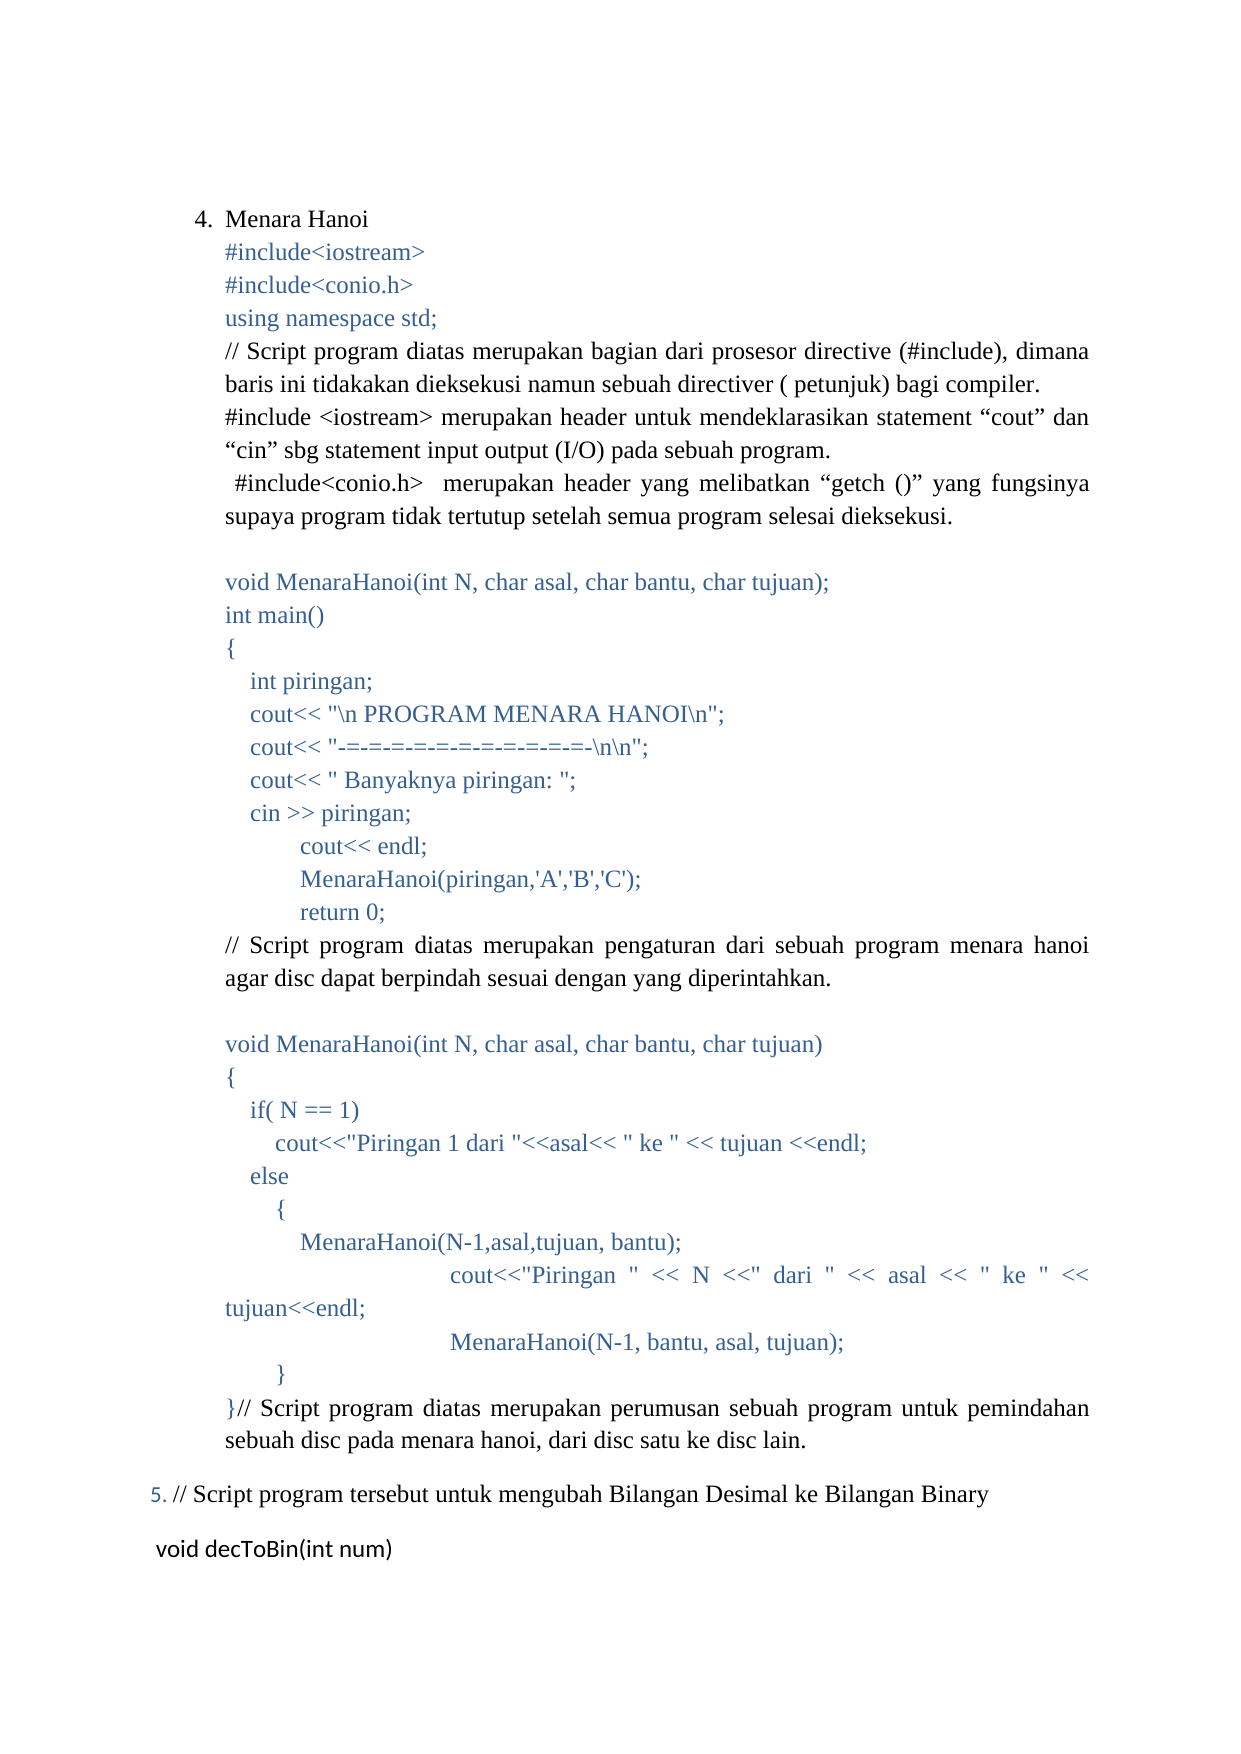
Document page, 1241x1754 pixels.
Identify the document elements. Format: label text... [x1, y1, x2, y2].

list cout<< endl; [225, 831, 1090, 860]
list cout<<"Piringan 1 dari "<<asal<< " ke " << tujuan <<endl; [225, 1128, 1090, 1157]
list { [225, 1062, 1090, 1091]
list cout<< "-=-=-=-=-=-=-=-=-=-=-=-\n\n"; [225, 732, 1090, 761]
list // Script program diatas merupakan pengaturan dari sebuah program menara hanoi agar disc dapat berpindah sesuai dengan yang diperintahkan. [225, 930, 1090, 992]
list cout<<"Piringan " << N <<" dari " << asal << " ke " << tujuan<<endl; [225, 1261, 1090, 1322]
list MenaraHanoi(piringan,'A','B','C'); [225, 864, 1090, 893]
text void decToBin(int num) [150, 1534, 1090, 1564]
list // Script program diatas merupakan bagian dari prosesor directive (#include), dimana baris ini tidakakan dieksekusi namun sebuah directiver ( petunjuk) bagi compiler. [225, 336, 1090, 398]
list } [225, 1359, 1090, 1388]
list cout<< " Banyaknya piringan: "; [225, 765, 1090, 794]
list if( N == 1) [225, 1095, 1090, 1124]
list cin >> piringan; [225, 798, 1090, 827]
list #include<iostream> [225, 237, 1090, 266]
list #include<conio.h> merupakan header yang melibatkan “getch ()” yang fungsinya supaya program tidak tertutup setelah semua program selesai dieksekusi. [225, 468, 1090, 530]
list Menara Hanoi [194, 204, 1090, 233]
list { [225, 633, 1090, 662]
list void MenaraHanoi(int N, char asal, char bantu, char tujuan) [225, 1029, 1090, 1058]
list using namespace std; [225, 303, 1090, 332]
list MenaraHanoi(N-1, bantu, asal, tujuan); [225, 1327, 1090, 1355]
list int piringan; [225, 666, 1090, 695]
list else [225, 1161, 1090, 1190]
list { [225, 1194, 1090, 1223]
list #include<conio.h> [225, 270, 1090, 299]
list void MenaraHanoi(int N, char asal, char bantu, char tujuan); [225, 567, 1090, 596]
list cout<< "\n PROGRAM MENARA HANOI\n"; [225, 699, 1090, 728]
list return 0; [225, 897, 1090, 926]
list int main() [225, 600, 1090, 629]
list }// Script program diatas merupakan perumusan sebuah program untuk pemindahan sebuah disc pada menara hanoi, dari disc satu ke disc lain. [225, 1393, 1090, 1454]
list MenaraHanoi(N-1,asal,tujuan, bantu); [225, 1227, 1090, 1256]
list #include <iostream> merupakan header untuk mendeklarasikan statement “cout” dan “cin” sbg statement input output (I/O) pada sebuah program. [225, 402, 1090, 464]
text 5. // Script program tersebut untuk mengubah Bilangan Desimal ke Bilangan Binary [150, 1479, 1090, 1508]
